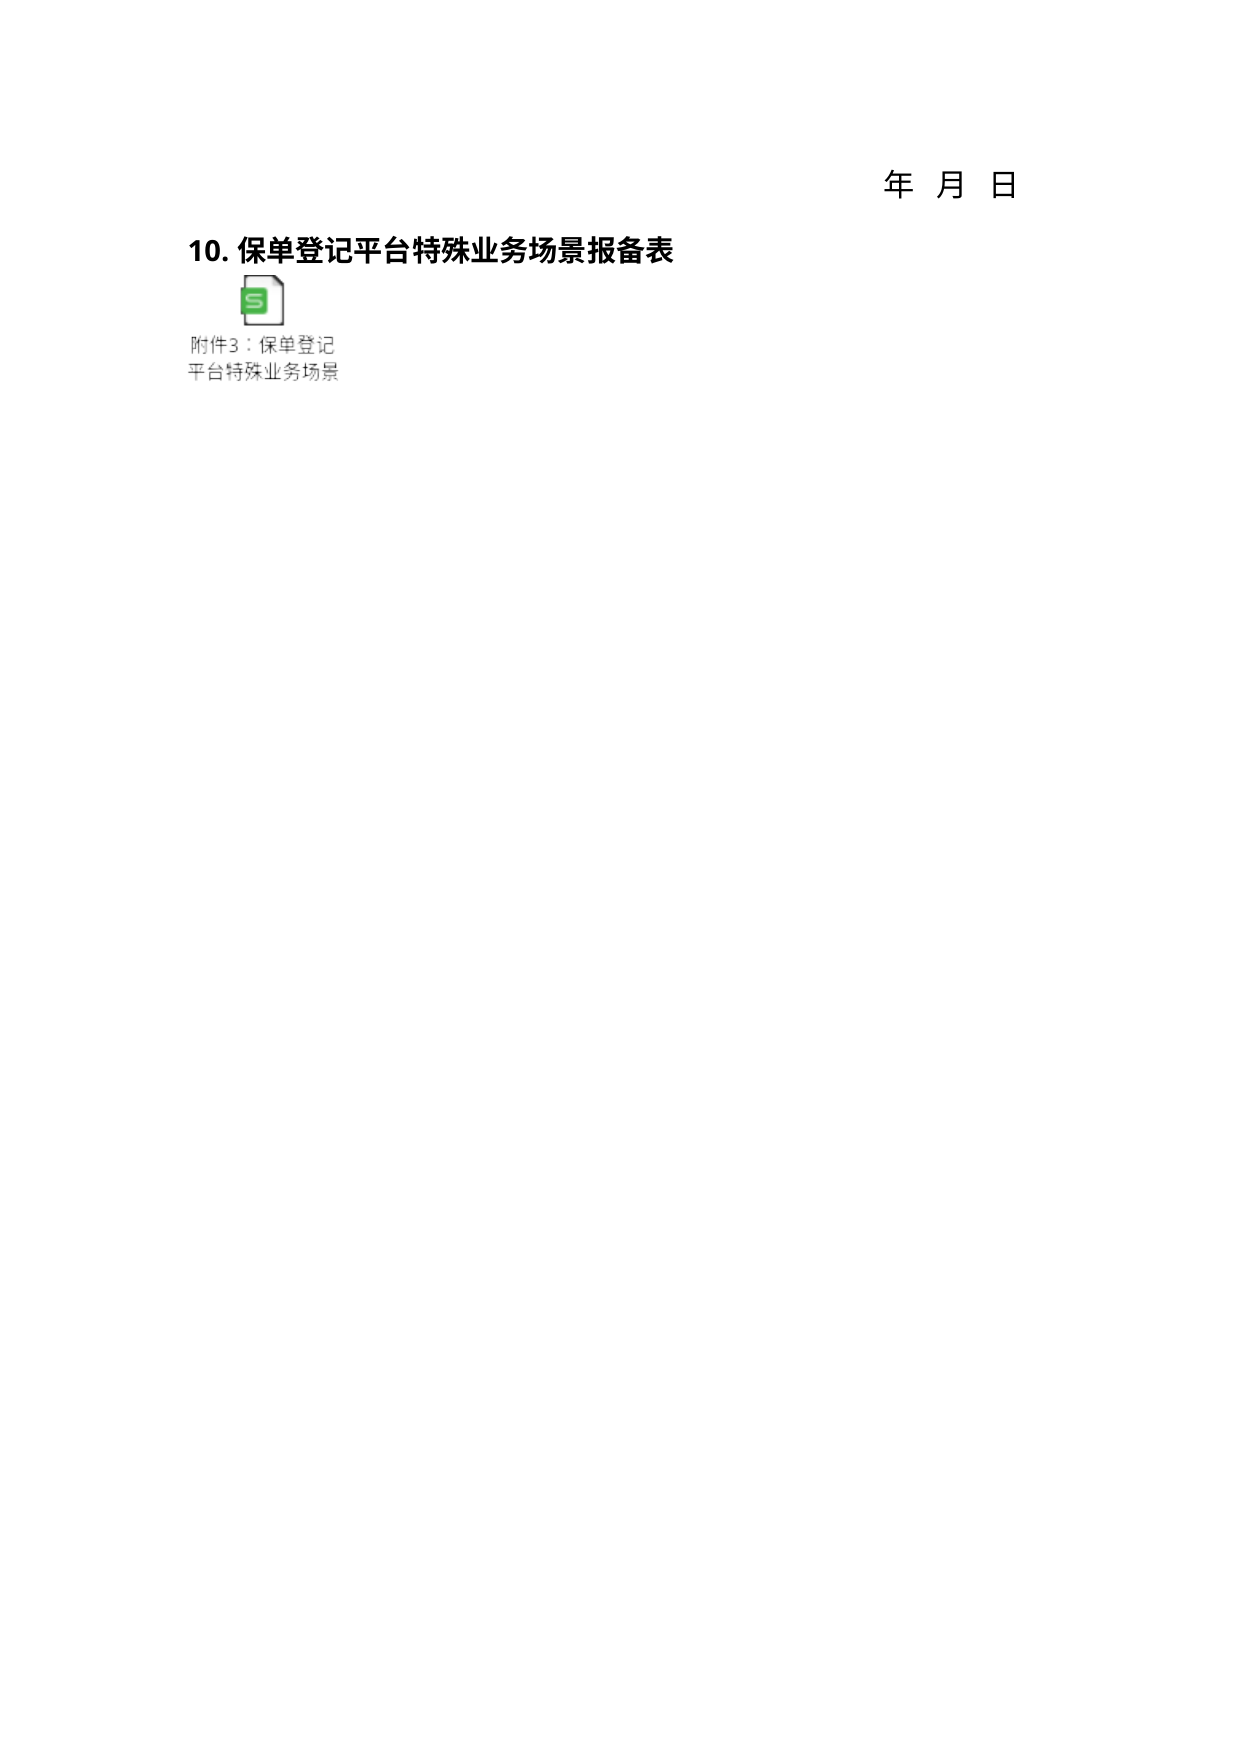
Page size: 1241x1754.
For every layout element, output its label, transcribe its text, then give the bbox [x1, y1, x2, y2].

text 年 月 日 [187, 150, 1019, 215]
subtitle 10. 保单登记平台特殊业务场景报备表 [187, 215, 1053, 273]
